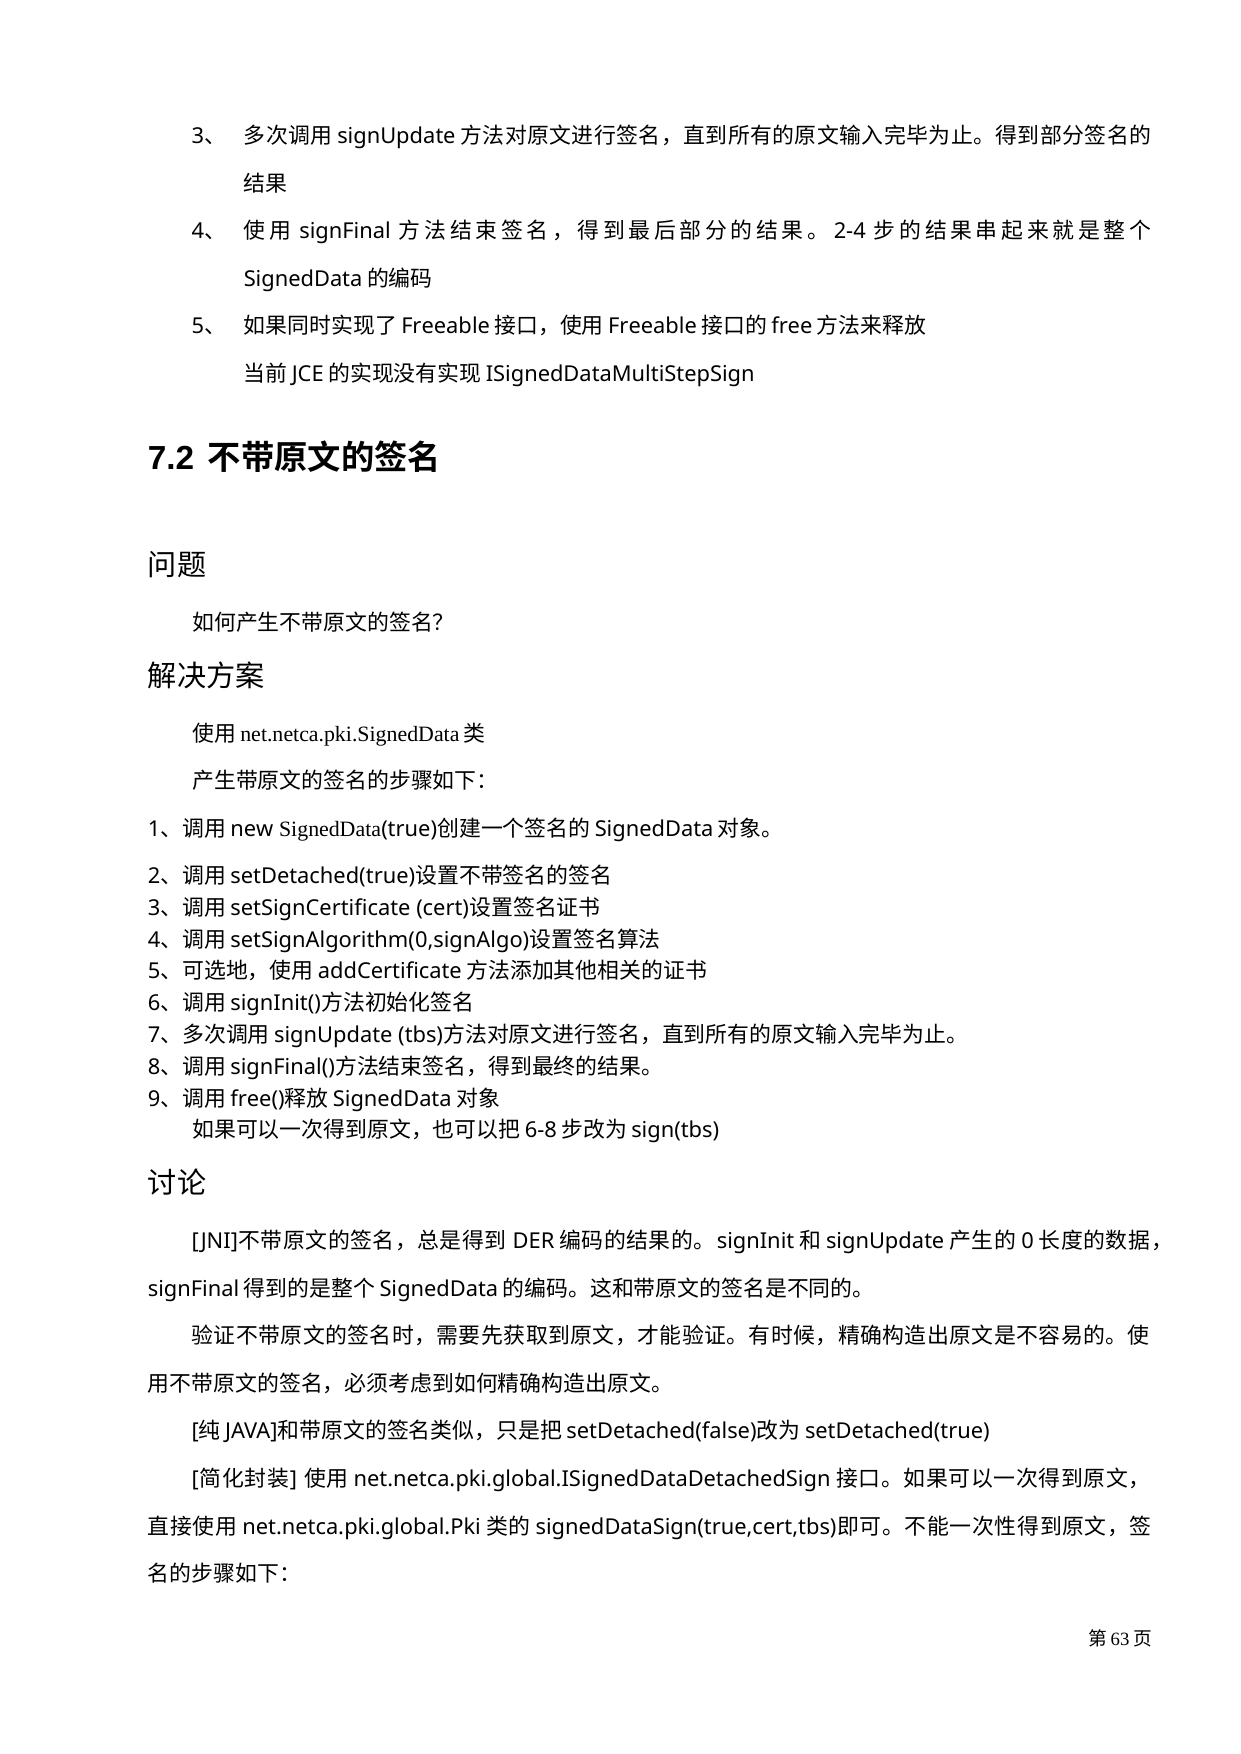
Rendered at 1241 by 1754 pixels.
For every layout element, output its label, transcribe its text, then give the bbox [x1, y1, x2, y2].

list 调用new SignedData(true)创建一个签名的SignedData对象。 [148, 811, 1152, 842]
text 当前JCE的实现没有实现ISignedDataMultiStepSign [243, 356, 1152, 388]
list 调用signInit()方法初始化签名 [148, 985, 1152, 1017]
list 调用signFinal()方法结束签名，得到最终的结果。 [148, 1049, 1152, 1081]
list 多次调用signUpdate方法对原文进行签名，直到所有的原文输入完毕为止。得到部分签名的结果 [191, 118, 1152, 197]
text 如何产生不带原文的签名？ [148, 604, 1152, 636]
list 可选地，使用addCertificate方法添加其他相关的证书 [148, 953, 1152, 985]
text 使用net.netca.pki.SignedData类 [148, 716, 1152, 747]
text 产生带原文的签名的步骤如下： [148, 763, 1152, 795]
subtitle 不带原文的签名 [148, 431, 1152, 479]
text 解决方案 [148, 652, 1152, 694]
text [纯JAVA]和带原文的签名类似，只是把setDetached(false)改为setDetached(true) [148, 1413, 1152, 1445]
text 如果可以一次得到原文，也可以把6-8步改为sign(tbs) [148, 1112, 1152, 1144]
text [JNI]不带原文的签名，总是得到DER编码的结果的。signInit和signUpdate产生的0长度的数据，signFinal得到的是整个SignedData的编码。这和带原文的签名是不同的。 [148, 1223, 1152, 1303]
list 调用setSignAlgorithm(0,signAlgo)设置签名算法 [148, 922, 1152, 953]
list 使用signFinal方法结束签名，得到最后部分的结果。2-4步的结果串起来就是整个SignedData的编码 [191, 213, 1152, 293]
text 讨论 [148, 1160, 1152, 1202]
text 验证不带原文的签名时，需要先获取到原文，才能验证。有时候，精确构造出原文是不容易的。使用不带原文的签名，必须考虑到如何精确构造出原文。 [148, 1318, 1152, 1398]
list 调用setSignCertificate (cert)设置签名证书 [148, 890, 1152, 922]
text [简化封装] 使用net.netca.pki.global.ISignedDataDetachedSign接口。如果可以一次得到原文，直接使用net.netca.pki.global.Pki类的signedDataSign(true,cert,tbs)即可。不能一次性得到原文，签名的步骤如下： [148, 1461, 1152, 1588]
list 调用free()释放SignedData对象 [148, 1081, 1152, 1112]
list 多次调用signUpdate (tbs)方法对原文进行签名，直到所有的原文输入完毕为止。 [148, 1017, 1152, 1049]
list 调用setDetached(true)设置不带签名的签名 [148, 858, 1152, 890]
list 如果同时实现了Freeable接口，使用Freeable接口的free方法来释放 [191, 308, 1152, 340]
text 问题 [148, 541, 1152, 583]
